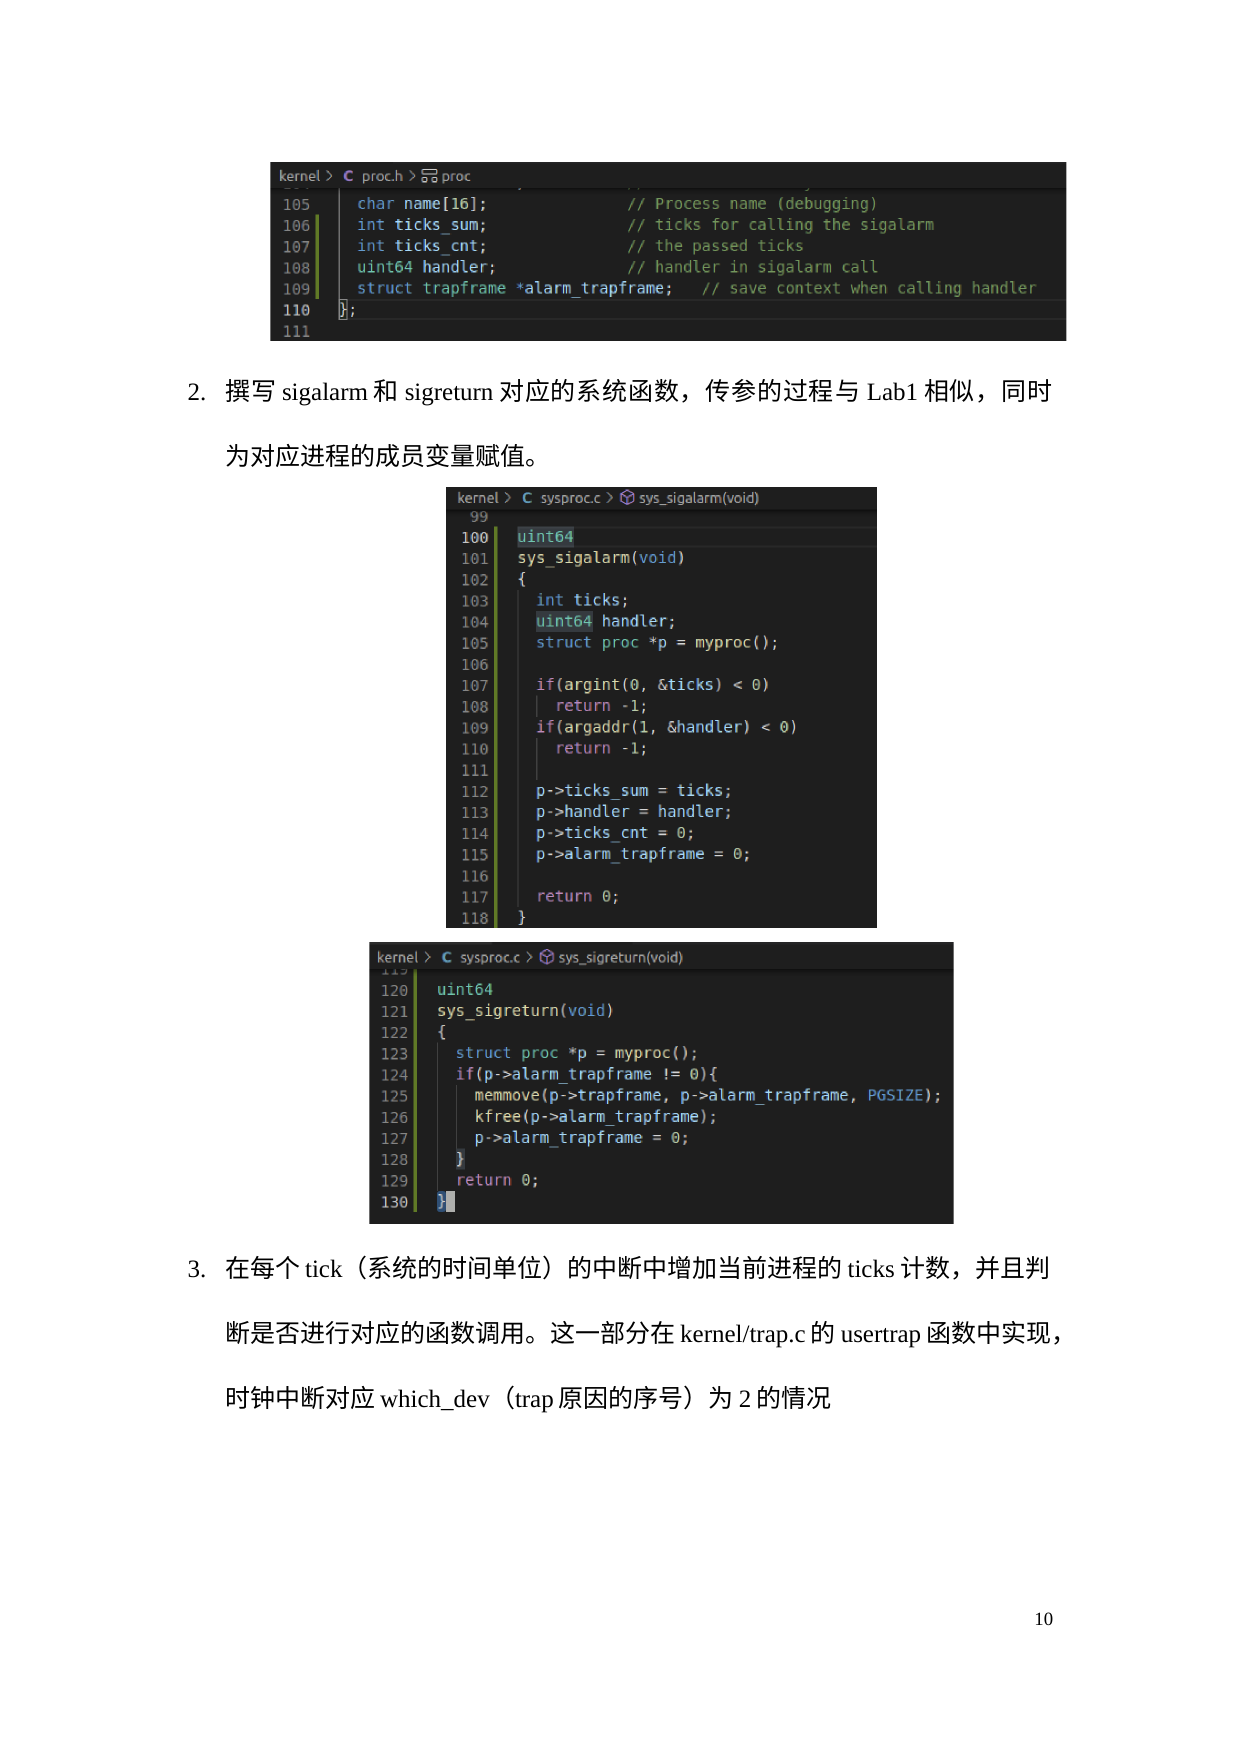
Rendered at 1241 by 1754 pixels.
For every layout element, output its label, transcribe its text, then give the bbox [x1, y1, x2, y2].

picture [369, 942, 954, 1224]
picture [270, 162, 1067, 341]
picture [446, 487, 877, 928]
list 撰写sigalarm和sigreturn对应的系统函数，传参的过程与Lab1相似，同时为对应进程的成员变量赋值。 [187, 357, 1053, 487]
list 在每个tick（系统的时间单位）的中断中增加当前进程的ticks计数，并且判断是否进行对应的函数调用。这一部分在kernel/trap.c的usertrap函数中实现，时钟中断对应which_dev（trap原因的序号）为2的情况 [187, 1234, 1053, 1429]
